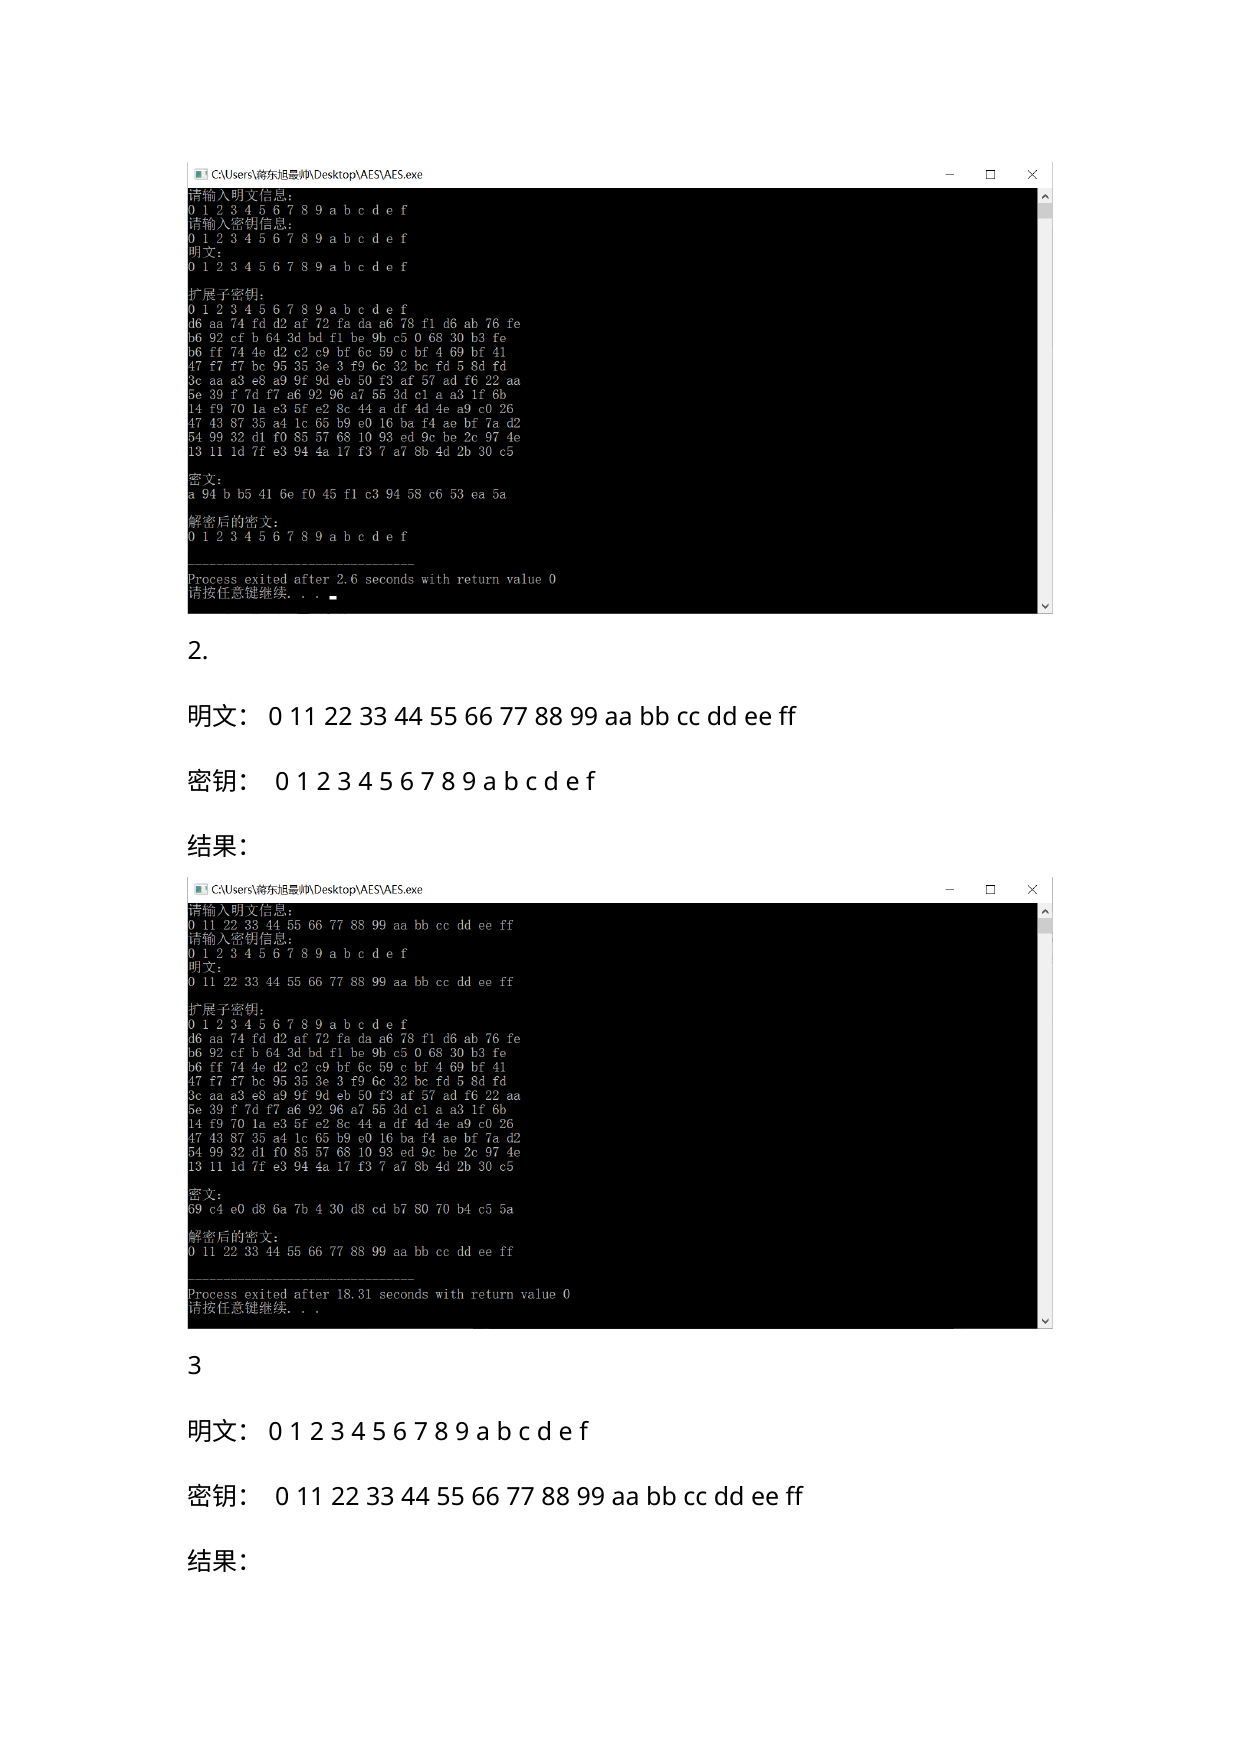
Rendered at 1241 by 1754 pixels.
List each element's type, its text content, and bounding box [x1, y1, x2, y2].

picture [187, 162, 1053, 614]
text 结果： [187, 812, 1053, 877]
text 密钥： 0 1 2 3 4 5 6 7 8 9 a b c d e f [187, 747, 1053, 812]
text 结果： [187, 1527, 1053, 1592]
text 密钥： 0 11 22 33 44 55 66 77 88 99 aa bb cc dd ee ff [187, 1462, 1053, 1527]
text 明文： 0 1 2 3 4 5 6 7 8 9 a b c d e f [187, 1397, 1053, 1462]
text 2. [187, 617, 1053, 682]
text 明文： 0 11 22 33 44 55 66 77 88 99 aa bb cc dd ee ff [187, 682, 1053, 747]
picture [187, 877, 1053, 1329]
text 3 [187, 1332, 1053, 1397]
